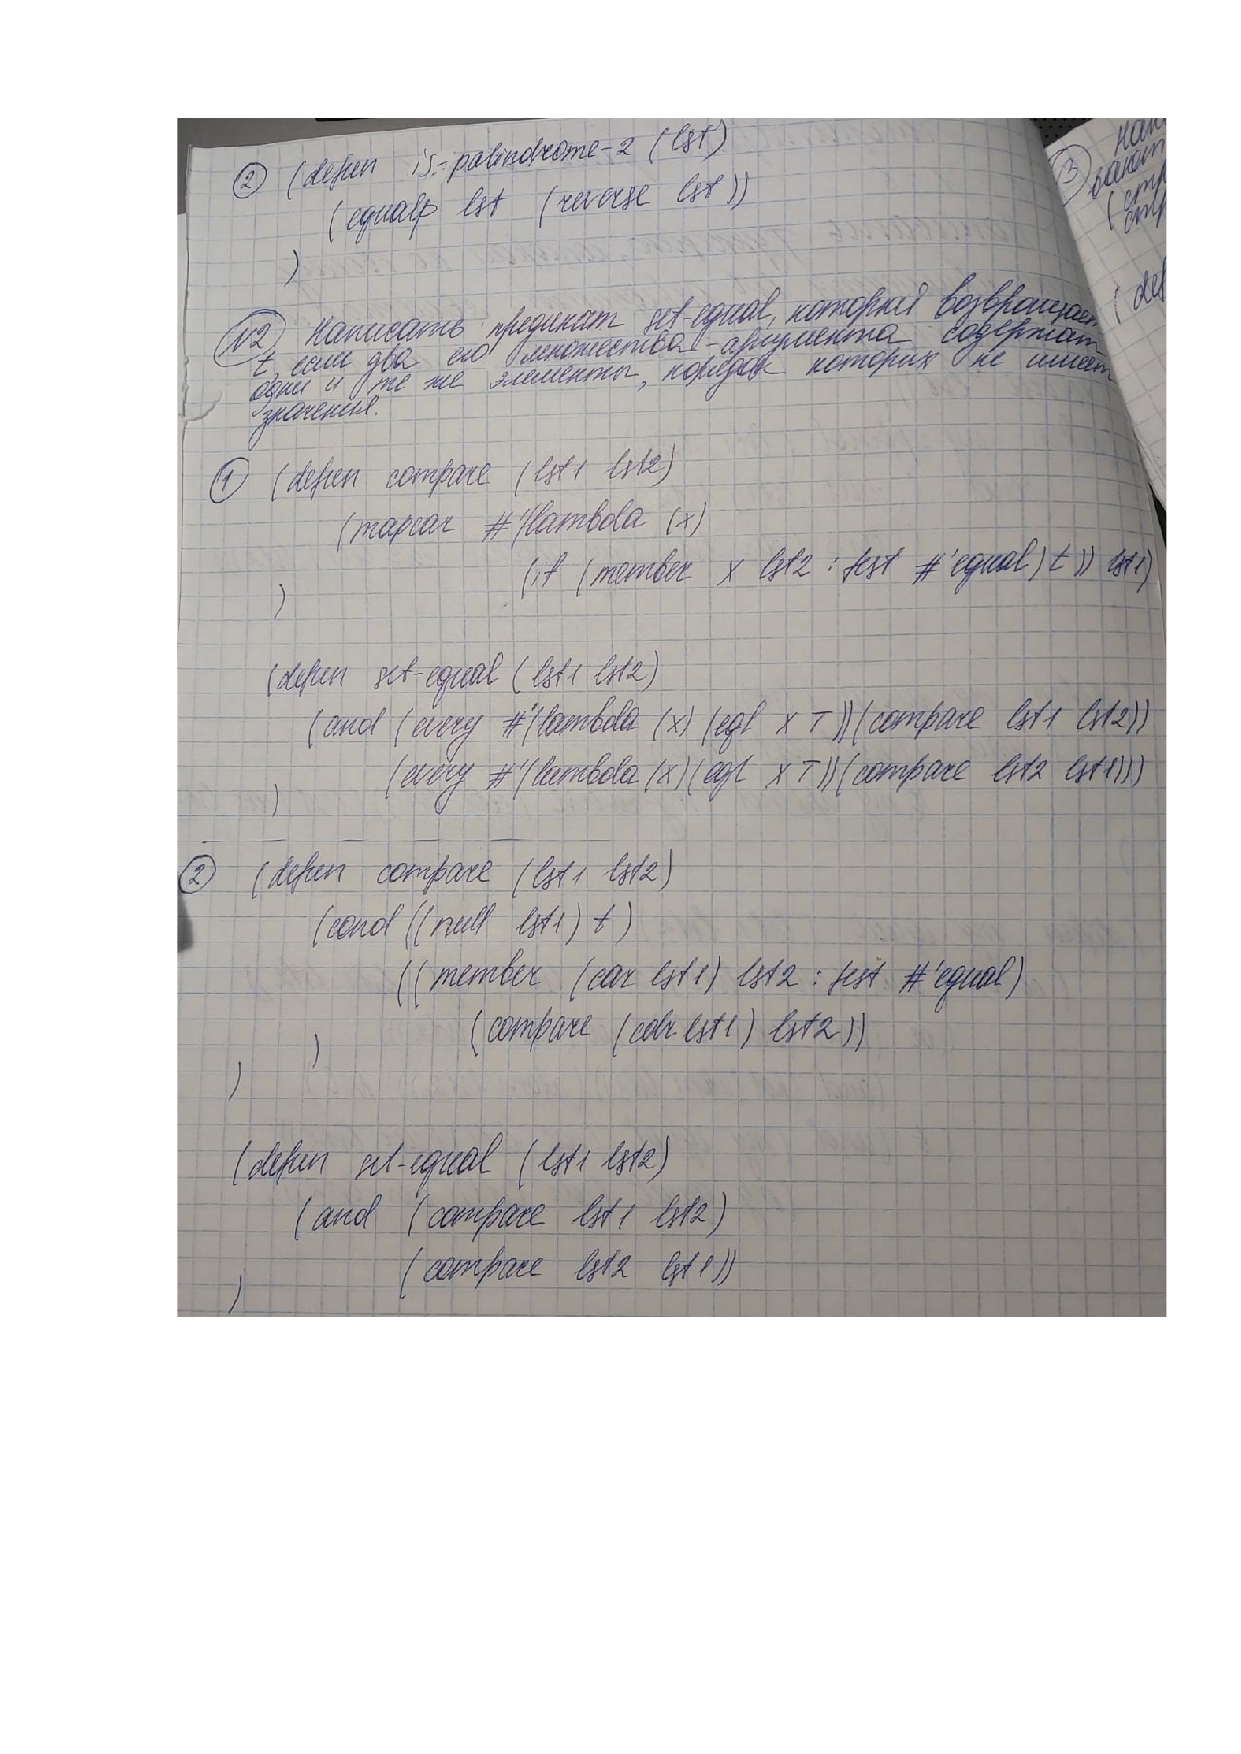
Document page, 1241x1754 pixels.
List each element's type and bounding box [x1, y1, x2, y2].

picture [177, 118, 1167, 1317]
